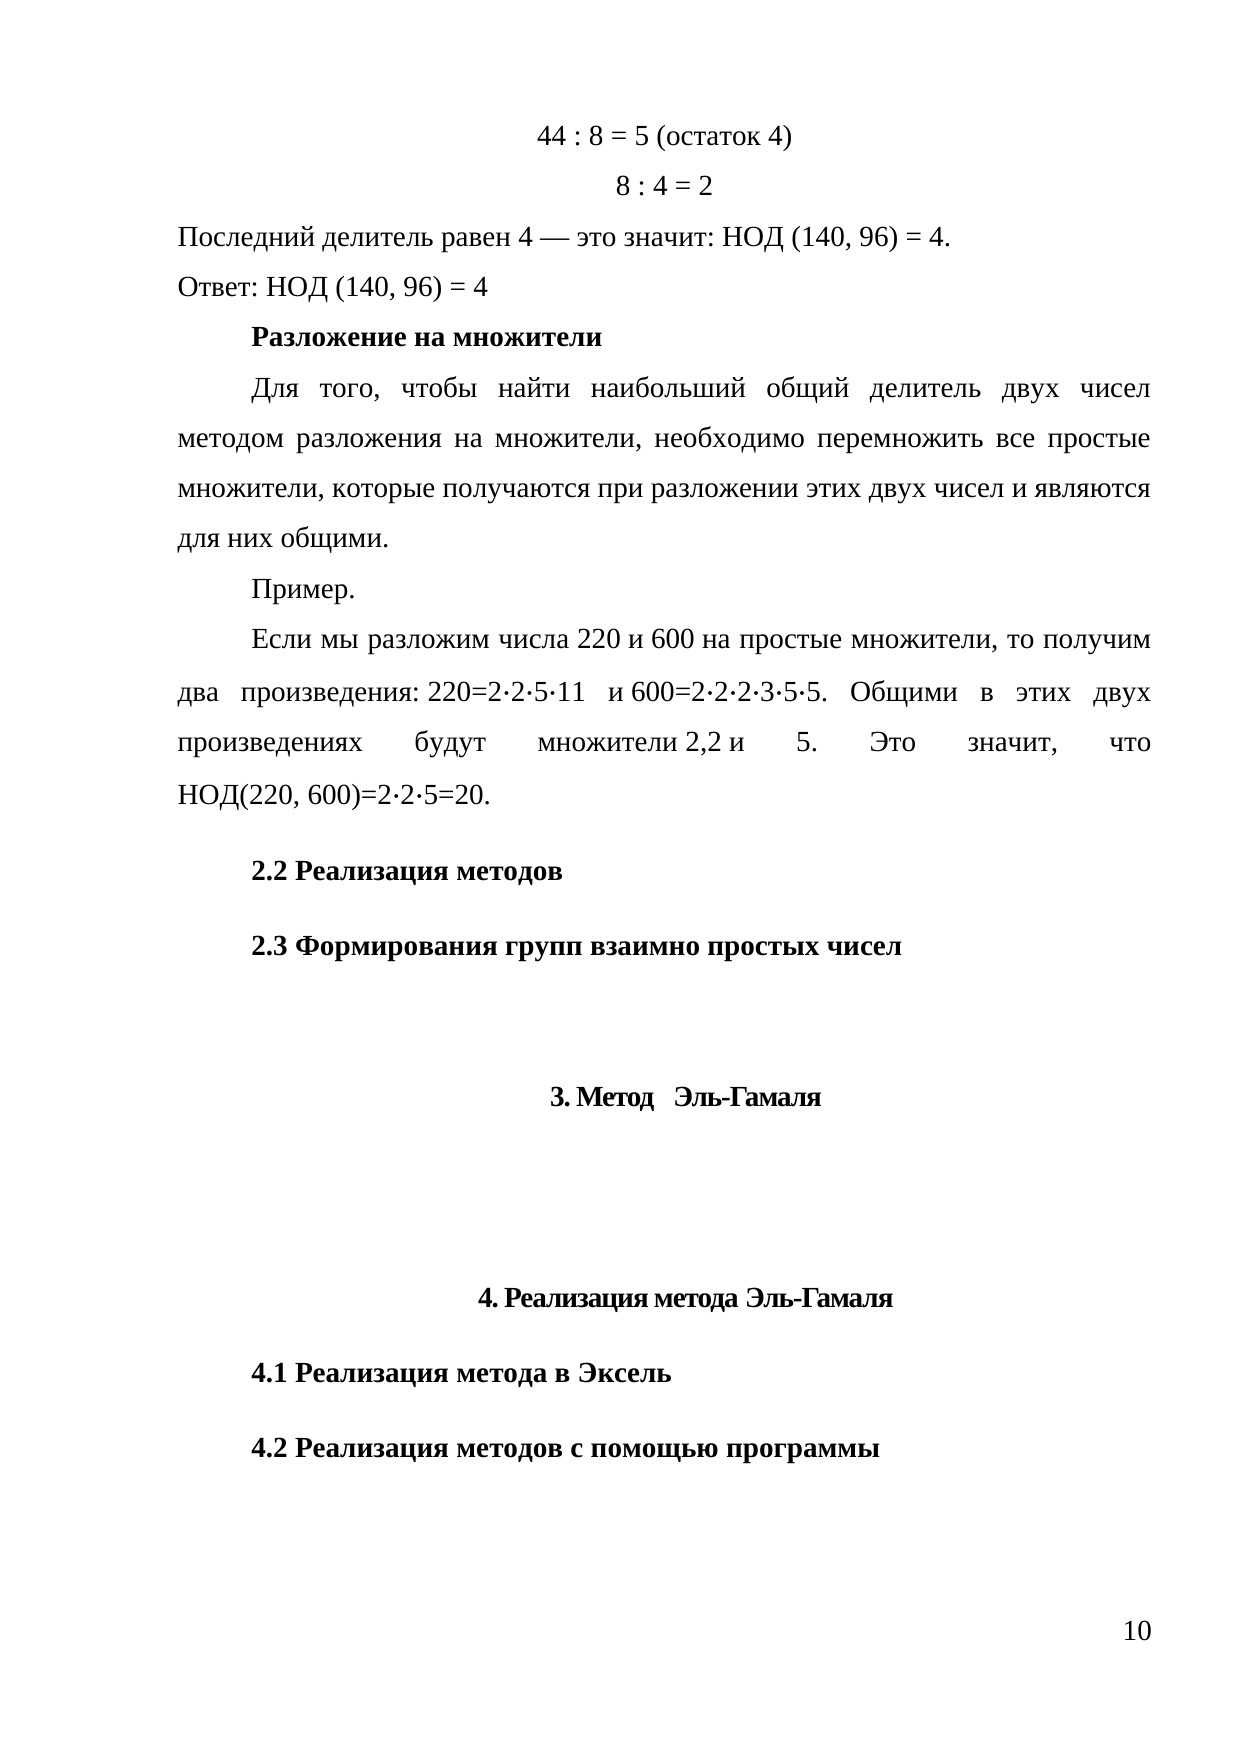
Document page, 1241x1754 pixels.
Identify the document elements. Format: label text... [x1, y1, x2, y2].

text Для того, чтобы найти наибольший общий делитель двух чисел методом разложения на множители, необходимо перемножить все простые множители, которые получаются при разложении этих двух чисел и являются для них общими. [177, 370, 1152, 554]
text Ответ: НОД (140, 96) = 4 [177, 269, 1152, 303]
subtitle 4. Реализация метода Эль-Гамаля [221, 1280, 1152, 1313]
text Пример. [177, 571, 1152, 604]
text 44 : 8 = 5 (остаток 4) [177, 118, 1152, 152]
text 8 : 4 = 2 [177, 168, 1152, 202]
text Если мы разложим числа 220 и 600 на простые множители, то получим два произведения: 220=2⋅2⋅5⋅11 и 600=2⋅2⋅2⋅3⋅5⋅5. Общими в этих двух произведениях будут множители 2,2 и 5. Это значит, что НОД(220, 600)=2⋅2⋅5=20. [177, 621, 1152, 811]
text Последний делитель равен 4 — это значит: НОД (140, 96) = 4. [177, 219, 1152, 252]
subtitle 3. Метод Эль-Гамаля [221, 1079, 1152, 1113]
subtitle 2.2 Реализация методов [177, 853, 1152, 887]
text Разложение на множители [177, 319, 1152, 353]
subtitle 2.3 Формирования групп взаимно простых чисел [177, 928, 1152, 962]
subtitle 4.2 Реализация методов с помощью программы [177, 1431, 1152, 1464]
subtitle 4.1 Реализация метода в Эксель [177, 1355, 1152, 1389]
